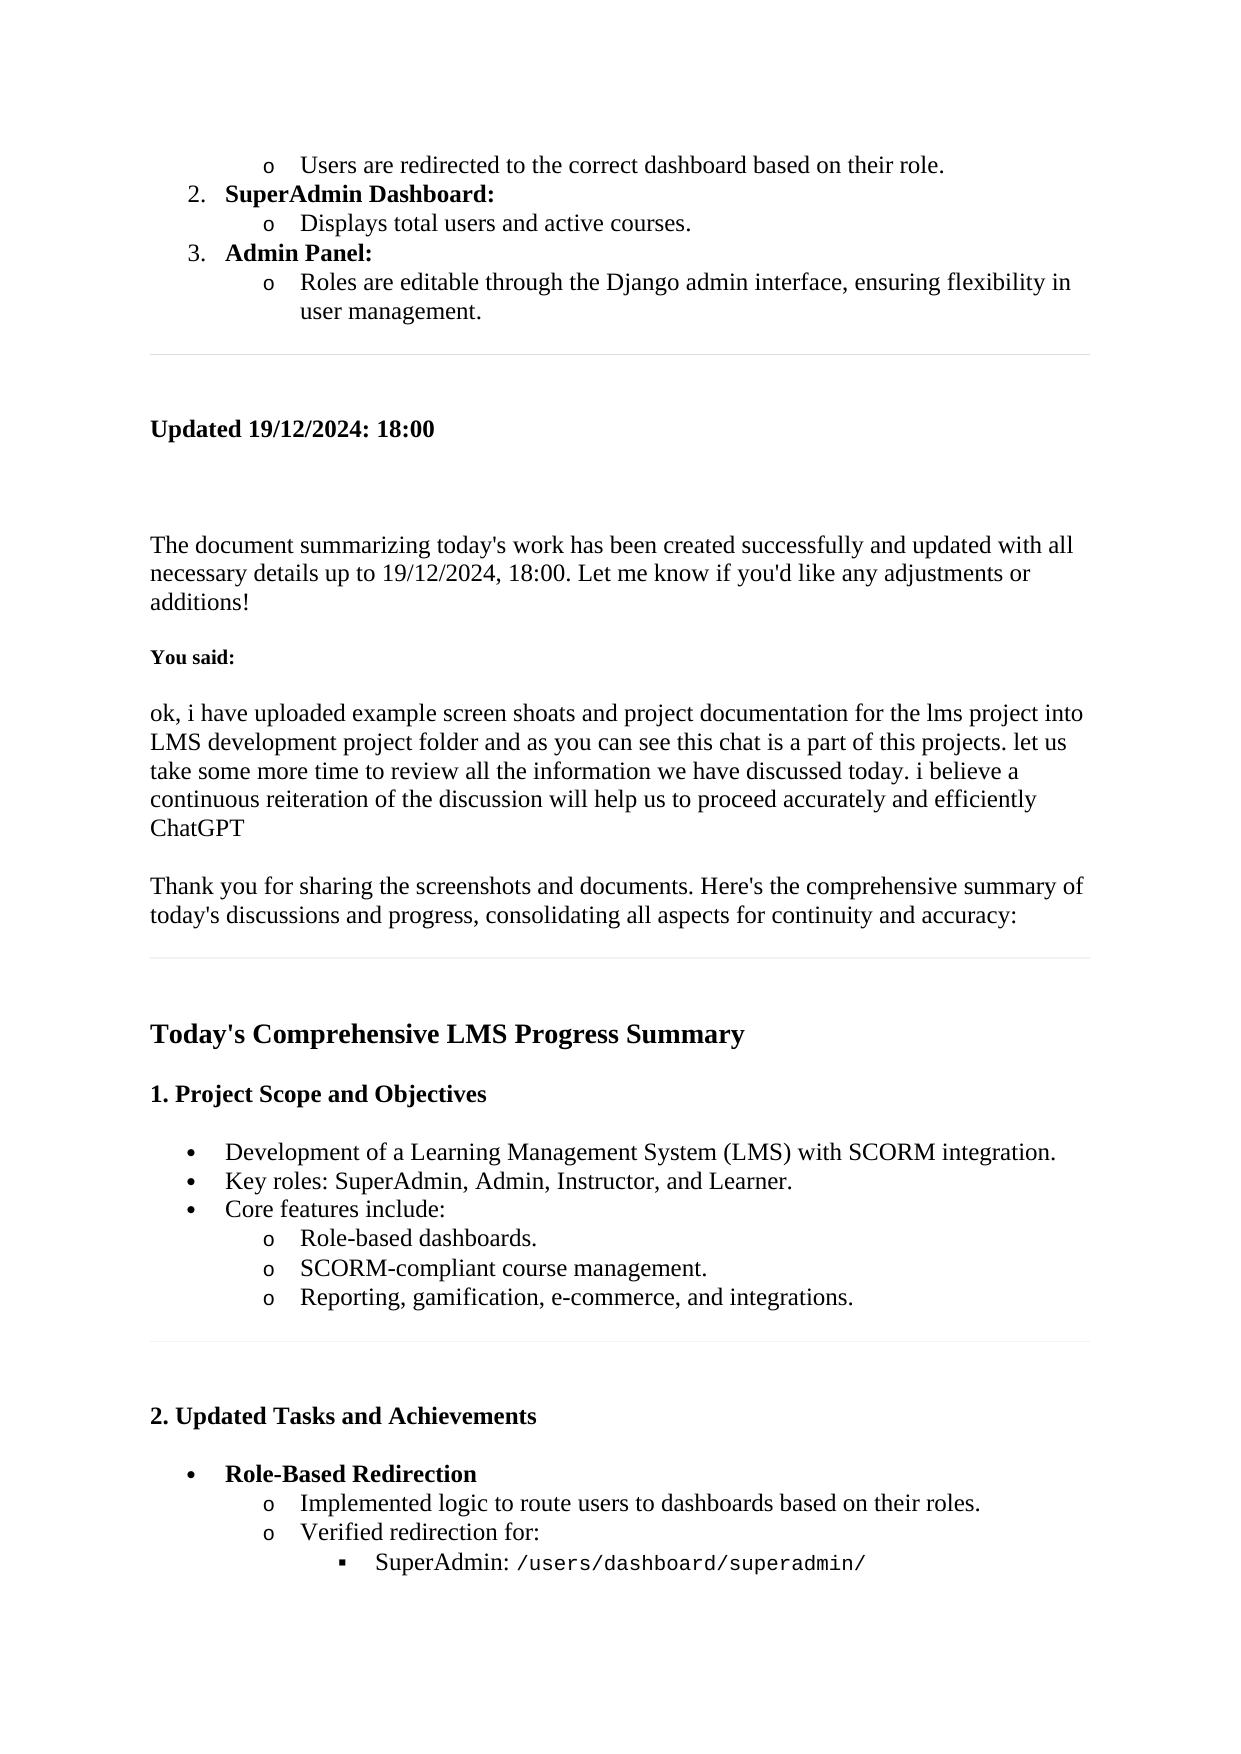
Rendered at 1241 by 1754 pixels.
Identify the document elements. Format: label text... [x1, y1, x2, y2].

text ok, i have uploaded example screen shoats and project documentation for the lms project into LMS development project folder and as you can see this chat is a part of this projects. let us take some more time to review all the information we have discussed today. i believe a continuous reiteration of the discussion will help us to proceed accurately and efficiently [150, 698, 1090, 813]
list Development of a Learning Management System (LMS) with SCORM integration. [187, 1137, 1090, 1166]
list Displays total users and active courses. [262, 208, 1090, 238]
list Users are redirected to the correct dashboard based on their role. [262, 150, 1090, 179]
list Roles are editable through the Django admin interface, ensuring flexibility in user management. [262, 267, 1090, 325]
list Admin Panel: [187, 238, 1090, 267]
list Core features include: [187, 1194, 1090, 1223]
text You said: [150, 645, 1090, 669]
list SuperAdmin: /users/dashboard/superadmin/ [337, 1547, 1090, 1576]
text 1. Project Scope and Objectives [150, 1079, 1090, 1108]
list Role-Based Redirection [187, 1459, 1090, 1488]
text Updated 19/12/2024: 18:00 [150, 414, 1090, 443]
list Implemented logic to route users to dashboards based on their roles. [262, 1488, 1090, 1517]
text ChatGPT [150, 813, 1090, 842]
text Today's Comprehensive LMS Progress Summary [150, 1018, 1090, 1050]
text 2. Updated Tasks and Achievements [150, 1401, 1090, 1430]
list Role-based dashboards. [262, 1223, 1090, 1253]
list SCORM-compliant course management. [262, 1253, 1090, 1282]
list Verified redirection for: [262, 1517, 1090, 1547]
text The document summarizing today's work has been created successfully and updated with all necessary details up to 19/12/2024, 18:00. Let me know if you'd like any adjustments or additions! [150, 530, 1090, 616]
list Key roles: SuperAdmin, Admin, Instructor, and Learner. [187, 1166, 1090, 1194]
text Thank you for sharing the screenshots and documents. Here's the comprehensive summary of today's discussions and progress, consolidating all aspects for continuity and accuracy: [150, 871, 1090, 929]
list SuperAdmin Dashboard: [187, 179, 1090, 208]
list Reporting, gamification, e-commerce, and integrations. [262, 1282, 1090, 1312]
